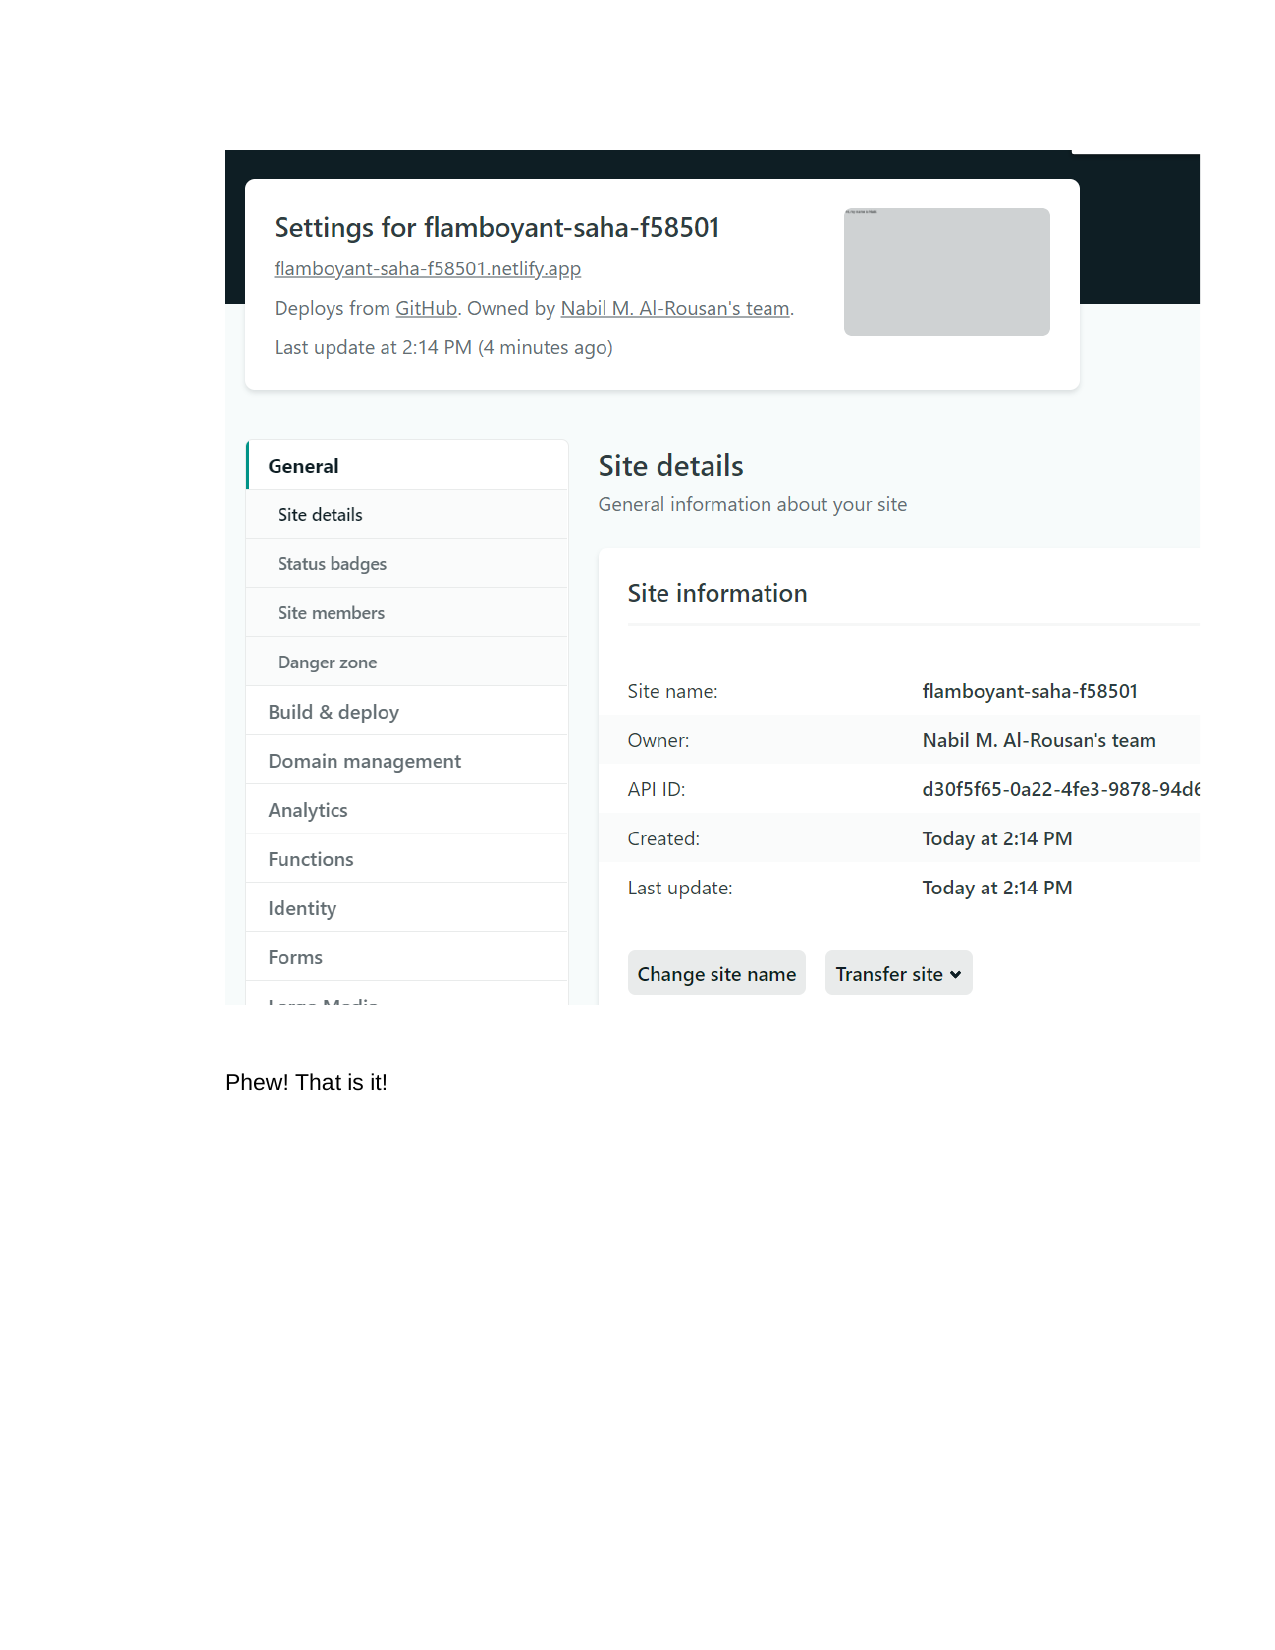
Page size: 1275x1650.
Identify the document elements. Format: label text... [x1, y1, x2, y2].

picture [225, 150, 1200, 1005]
text Phew! That is it! [225, 1068, 1125, 1095]
